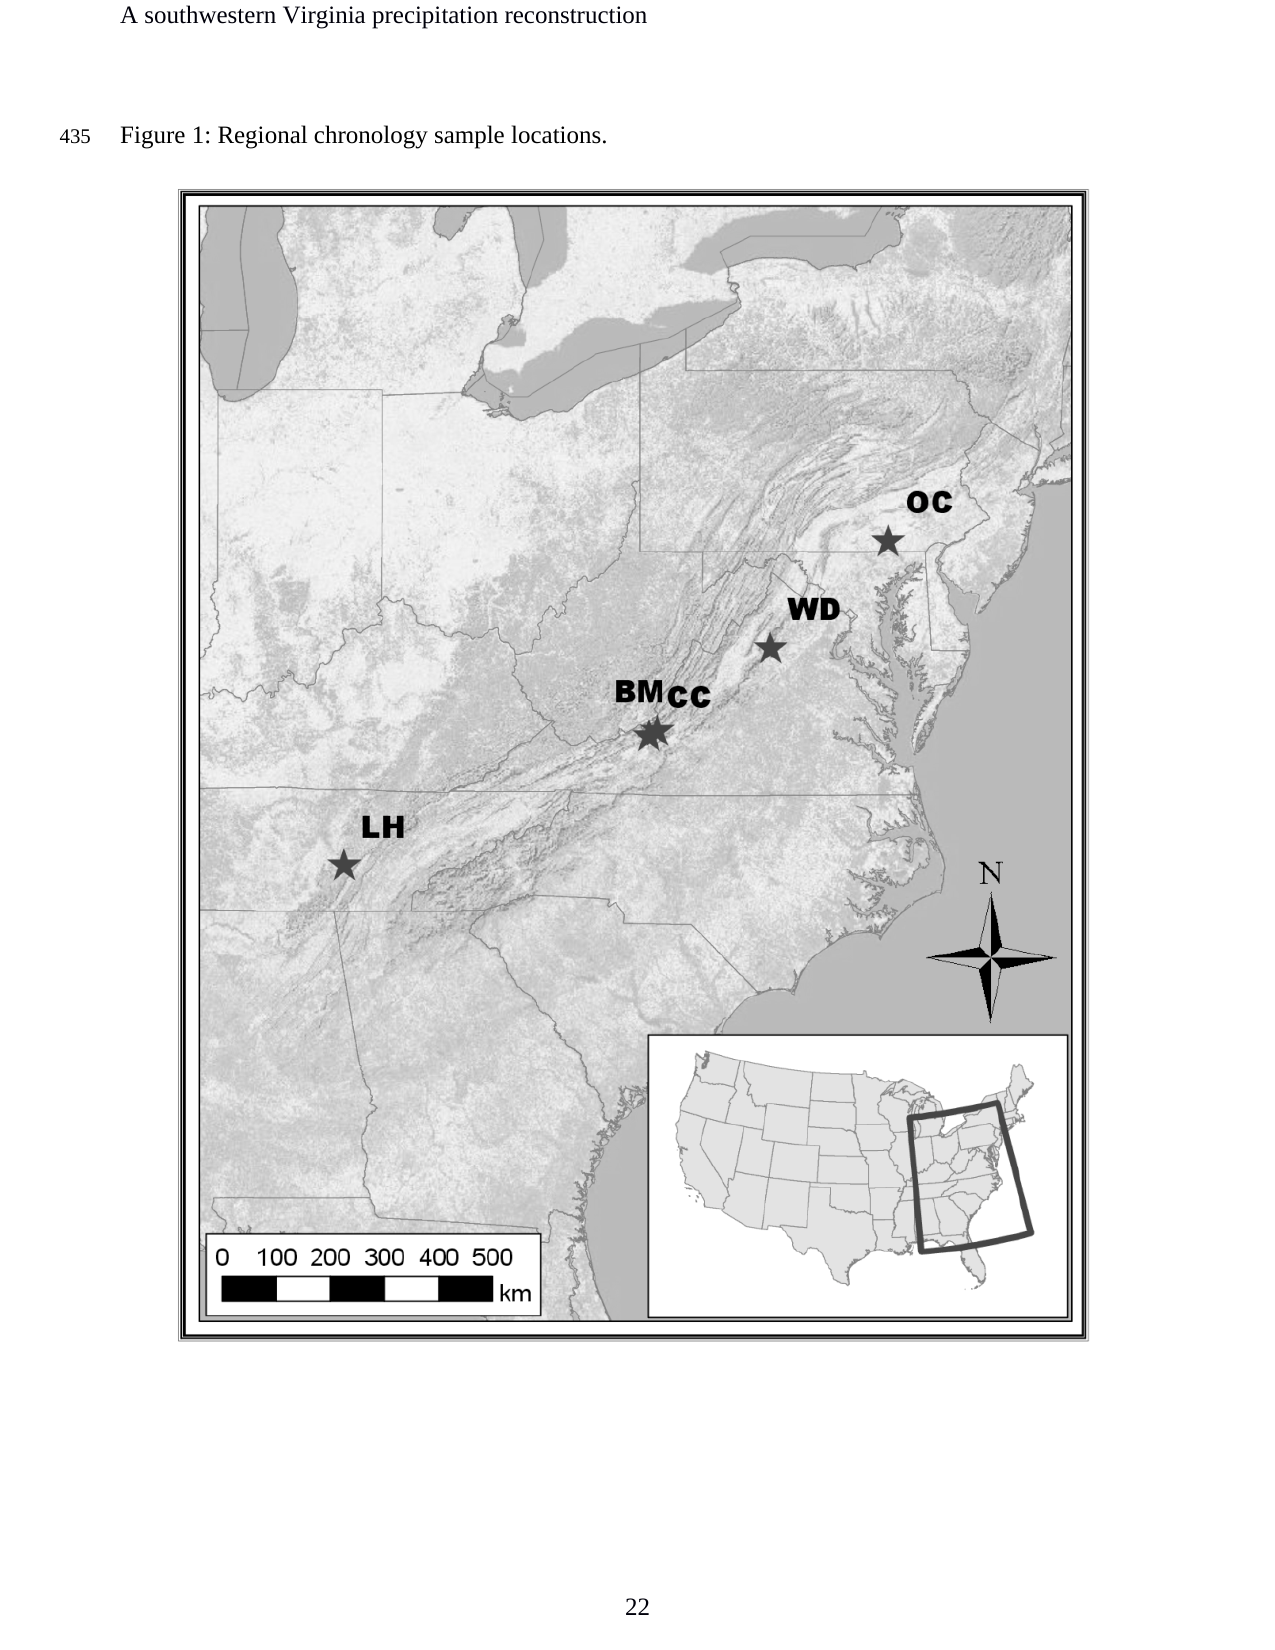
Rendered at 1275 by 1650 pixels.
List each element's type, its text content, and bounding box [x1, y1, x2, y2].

text Figure 1: Regional chronology sample locations. [120, 120, 1155, 149]
picture [170, 169, 1105, 1379]
